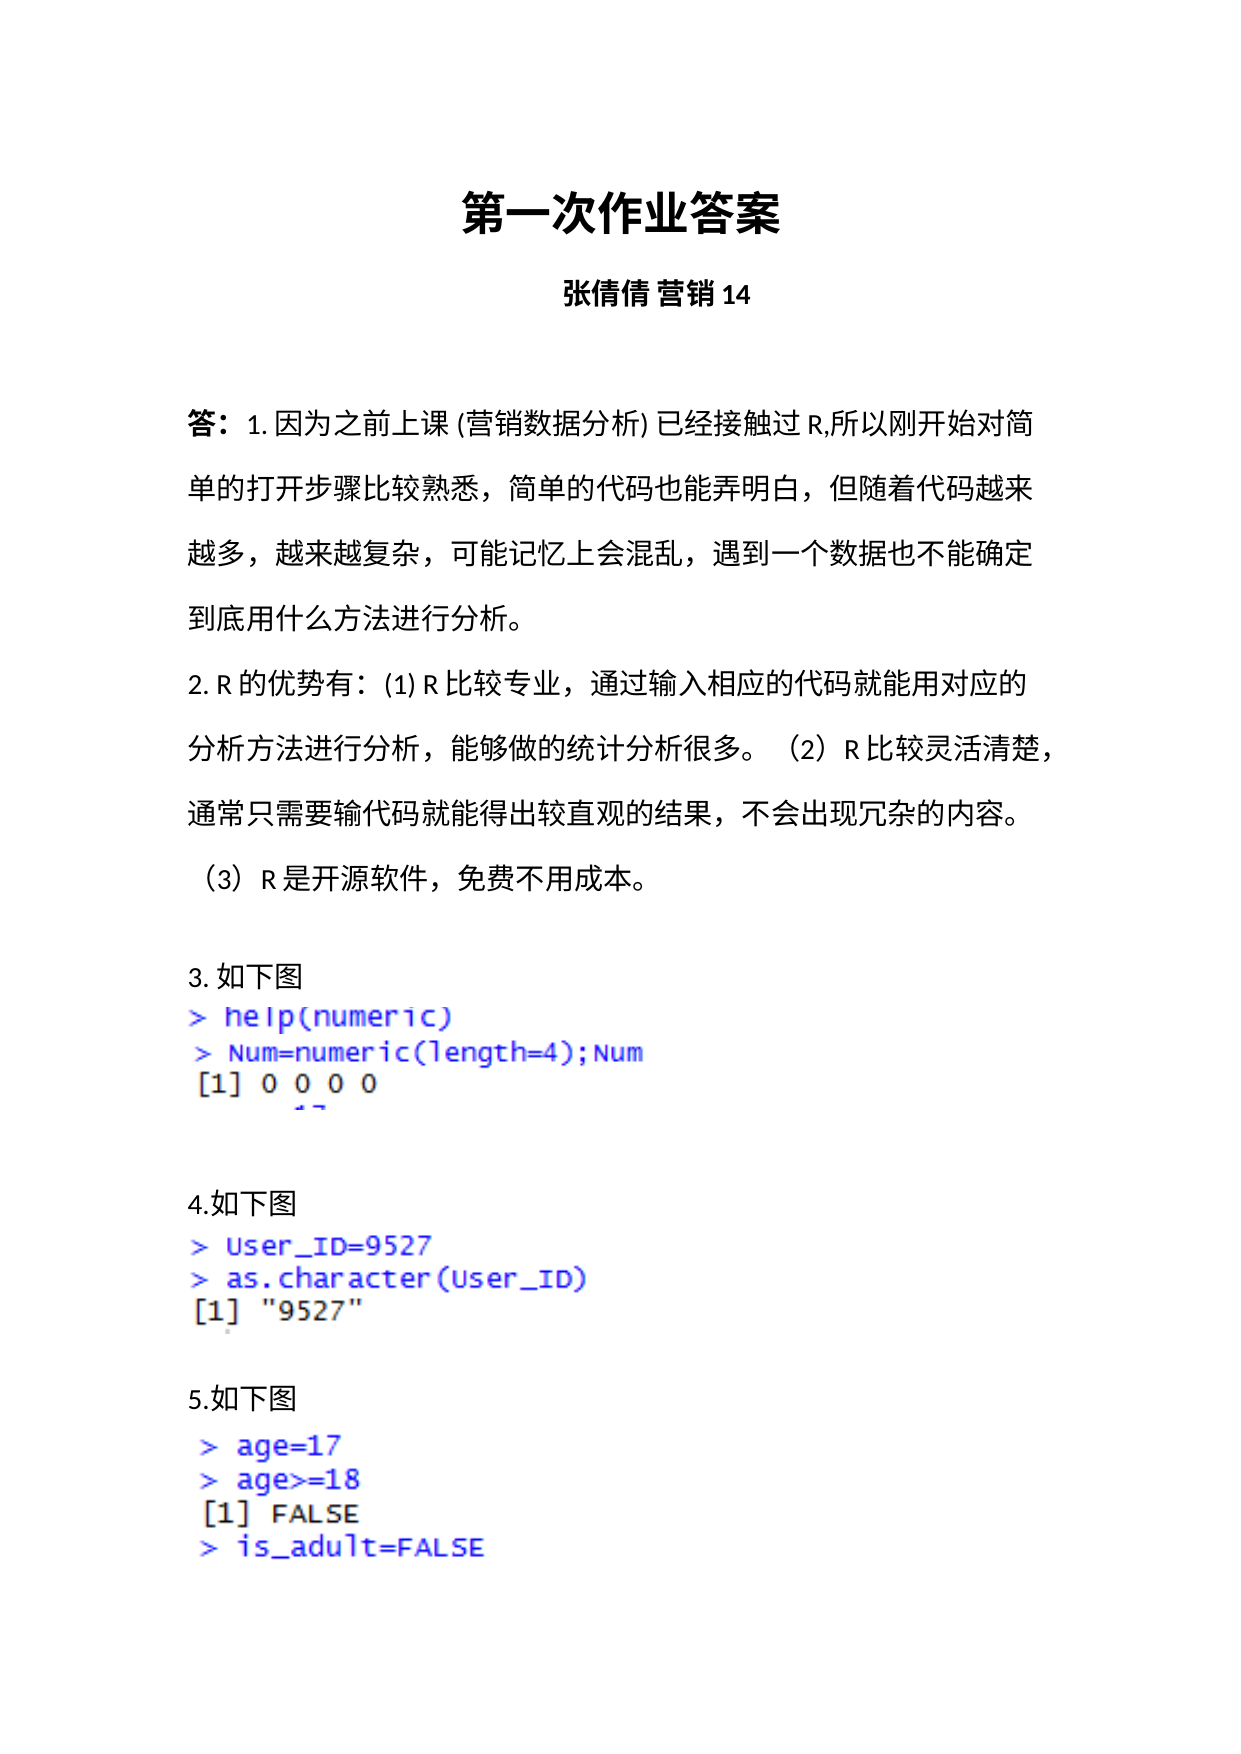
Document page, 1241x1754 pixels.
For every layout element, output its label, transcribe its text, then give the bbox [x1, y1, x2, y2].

picture [187, 1234, 616, 1334]
picture [187, 1007, 597, 1034]
text 2. R的优势有：(1) R比较专业，通过输入相应的代码就能用对应的分析方法进行分析，能够做的统计分析很多。（2）R比较灵活清楚，通常只需要输代码就能得出较直观的结果，不会出现冗杂的内容。（3）R是开源软件，免费不用成本。 [187, 649, 1053, 909]
text 张倩倩 营销14 [187, 259, 1053, 324]
picture [187, 1039, 724, 1110]
text 答：1. 因为之前上课 (营销数据分析) 已经接触过R,所以刚开始对简单的打开步骤比较熟悉，简单的代码也能弄明白，但随着代码越来越多，越来越复杂，可能记忆上会混乱，遇到一个数据也不能确定到底用什么方法进行分析。 [187, 389, 1053, 649]
picture [187, 1429, 652, 1566]
text 3. 如下图 [187, 942, 1053, 1007]
text 5.如下图 [187, 1364, 1053, 1429]
text 第一次作业答案 [187, 162, 1053, 259]
text 4.如下图 [187, 1169, 1053, 1234]
